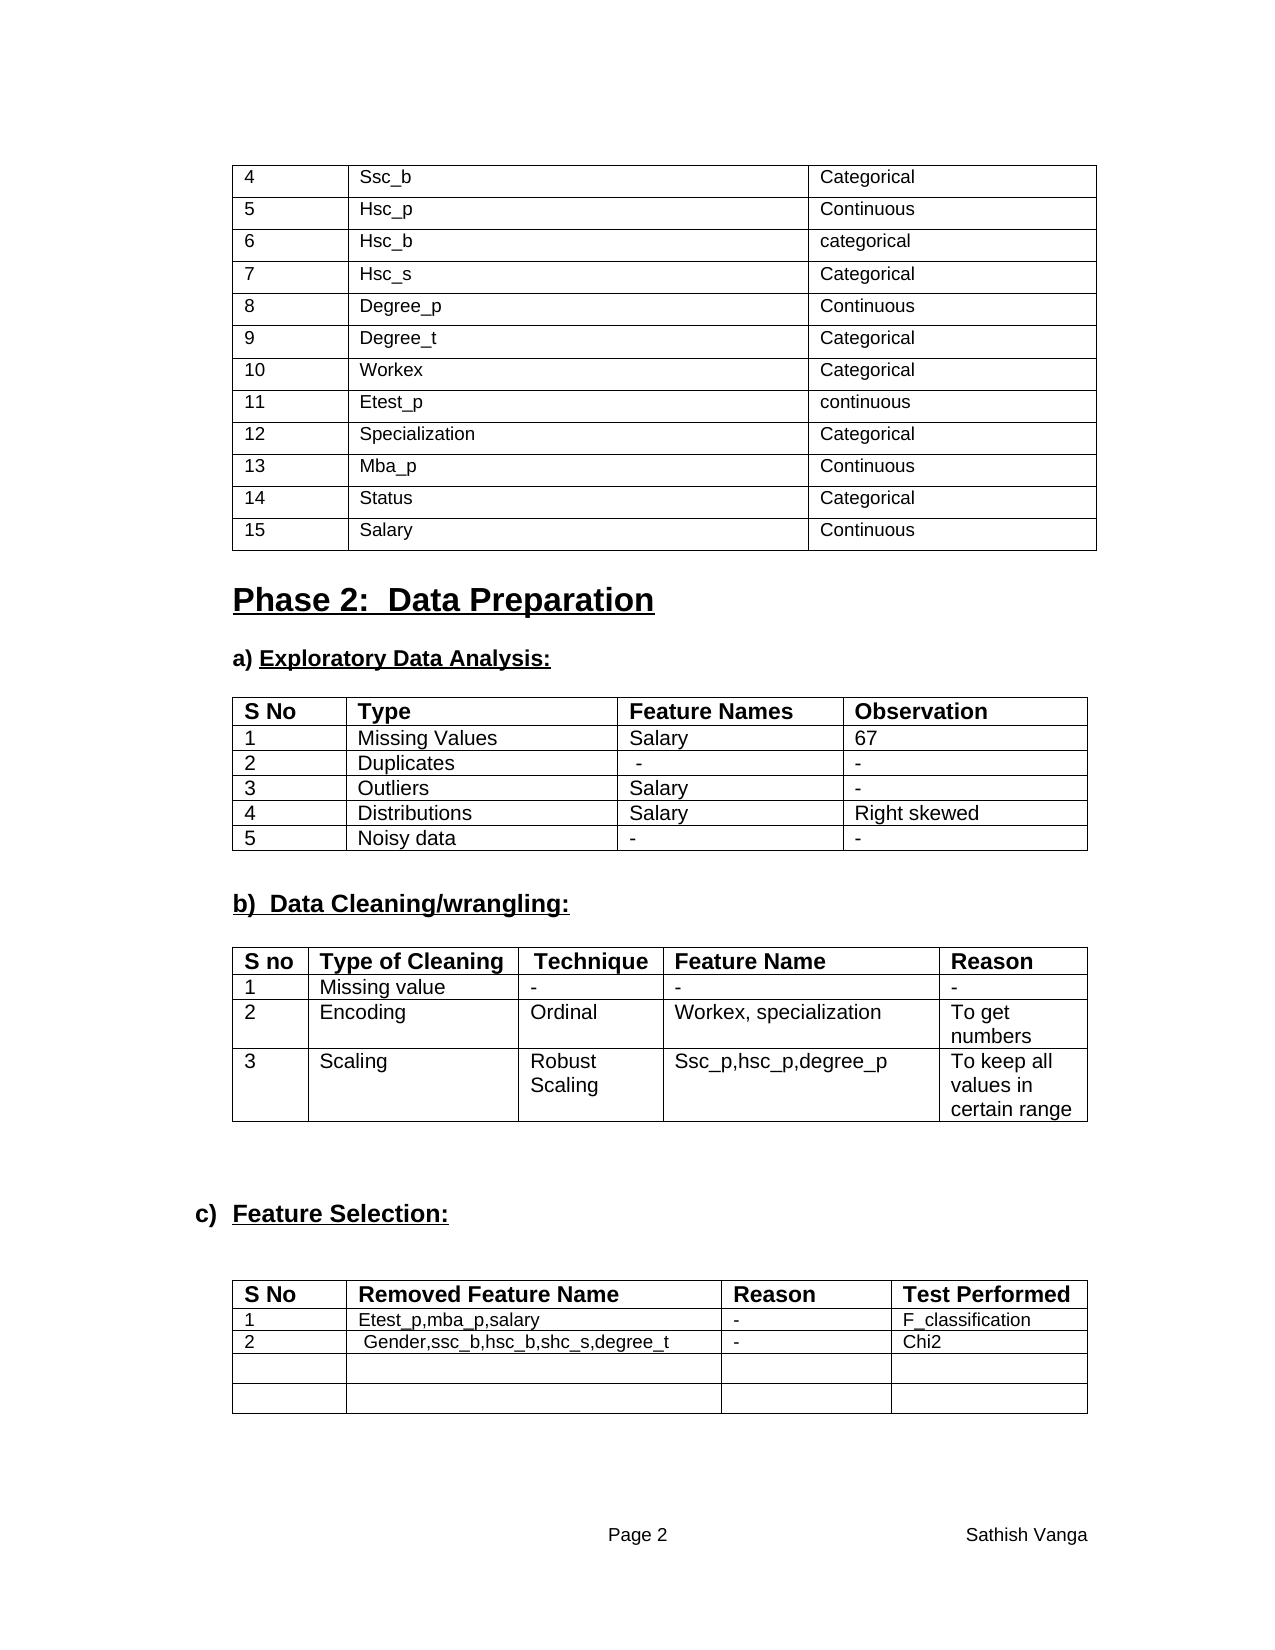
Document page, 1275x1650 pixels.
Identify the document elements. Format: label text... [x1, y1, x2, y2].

table_header S no [233, 948, 308, 974]
table_header S No [233, 1281, 346, 1308]
table_cell Workex [349, 359, 808, 389]
table_cell 4 [233, 166, 348, 197]
table_cell Chi2 [892, 1331, 1087, 1353]
table_cell 5 [233, 198, 348, 229]
table_header Type [347, 698, 617, 725]
list Feature Selection: [195, 1199, 1087, 1280]
table_cell 6 [233, 230, 348, 261]
table_cell - [618, 826, 843, 850]
table_cell To keep all values in certain range [940, 1049, 1087, 1121]
table_header Reason [940, 948, 1087, 974]
table_cell 5 [233, 826, 346, 850]
table_cell Categorical [809, 326, 1096, 357]
table_cell - [664, 975, 939, 999]
table_cell 8 [233, 294, 348, 325]
table_cell Ssc_b [349, 166, 808, 197]
table_cell - [940, 975, 1087, 999]
table_cell Categorical [809, 166, 1096, 197]
table_cell 13 [233, 455, 348, 486]
table_cell 2 [233, 1000, 308, 1048]
table_cell - [519, 975, 663, 999]
table_cell Categorical [809, 423, 1096, 454]
table_cell F_classification [892, 1309, 1087, 1330]
table_cell [618, 751, 843, 775]
table_cell Salary [618, 726, 843, 750]
list Phase 2: Data Preparation a) Exploratory Data Analysis: [232, 580, 1087, 671]
table_cell Degree_p [349, 294, 808, 325]
table_header Test Performed [892, 1281, 1087, 1308]
table_cell [892, 1354, 1087, 1383]
table_cell Mba_p [349, 455, 808, 486]
table_cell Distributions [347, 801, 617, 825]
table_cell Ssc_p,hsc_p,degree_p [664, 1049, 939, 1121]
table_cell 2 [233, 1331, 346, 1353]
table_cell 4 [233, 801, 346, 825]
table_cell Noisy data [347, 826, 617, 850]
table_header Technique [519, 948, 663, 974]
table_cell [722, 1384, 891, 1412]
table_cell Gender,ssc_b,hsc_b,shc_s,degree_t [347, 1331, 721, 1353]
table_cell 3 [233, 1049, 308, 1121]
table_cell 1 [233, 1309, 346, 1330]
table_cell 7 [233, 262, 348, 293]
table_cell Categorical [809, 262, 1096, 293]
table_cell categorical [809, 230, 1096, 261]
table_cell 3 [233, 776, 346, 800]
table_cell 15 [233, 519, 348, 550]
table_cell Continuous [809, 294, 1096, 325]
table_cell Degree_t [349, 326, 808, 357]
table_cell - [844, 751, 1087, 775]
table_cell Continuous [809, 455, 1096, 486]
table_cell [892, 1384, 1087, 1412]
table_cell Salary [618, 801, 843, 825]
table_cell Right skewed [844, 801, 1087, 825]
table_cell 9 [233, 326, 348, 357]
table_cell Status [349, 487, 808, 518]
table_cell Etest_p [349, 391, 808, 422]
table_cell Categorical [809, 487, 1096, 518]
table_cell Workex, specialization [664, 1000, 939, 1048]
table_cell - [722, 1331, 891, 1353]
table_cell Missing value [309, 975, 518, 999]
table_header Type of Cleaning [309, 948, 518, 974]
table_cell 2 [233, 751, 346, 775]
table_cell Specialization [349, 423, 808, 454]
table_cell - [844, 826, 1087, 850]
table_cell Hsc_b [349, 230, 808, 261]
table_cell Etest_p,mba_p,salary [347, 1309, 721, 1330]
table_cell continuous [809, 391, 1096, 422]
list b) Data Cleaning/wrangling: [232, 851, 1087, 918]
table_cell Hsc_s [349, 262, 808, 293]
table_cell Salary [349, 519, 808, 550]
table_cell Encoding [309, 1000, 518, 1048]
table_cell Categorical [809, 359, 1096, 389]
table_cell Missing Values [347, 726, 617, 750]
table_cell 12 [233, 423, 348, 454]
table_header Removed Feature Name [347, 1281, 721, 1308]
table_cell 11 [233, 391, 348, 422]
table_cell [233, 1384, 346, 1412]
table_cell [347, 1384, 721, 1412]
table_cell Hsc_p [349, 198, 808, 229]
table_cell [722, 1354, 891, 1383]
table_cell 1 [233, 975, 308, 999]
table_cell Scaling [309, 1049, 518, 1121]
table_cell 67 [844, 726, 1087, 750]
table_cell Outliers [347, 776, 617, 800]
table_cell 14 [233, 487, 348, 518]
table_cell Duplicates [347, 751, 617, 775]
table_header Feature Names [618, 698, 843, 725]
table_cell Robust Scaling [519, 1049, 663, 1121]
table_cell Ordinal [519, 1000, 663, 1048]
table_cell [233, 1354, 346, 1383]
table_cell Salary [618, 776, 843, 800]
table_cell Continuous [809, 198, 1096, 229]
table_cell - [844, 776, 1087, 800]
table_cell To get numbers [940, 1000, 1087, 1048]
table_header Observation [844, 698, 1087, 725]
table_header Reason [722, 1281, 891, 1308]
table_cell 10 [233, 359, 348, 389]
table_header Feature Name [664, 948, 939, 974]
table_header S No [233, 698, 346, 725]
table_cell [347, 1354, 721, 1383]
table_cell - [722, 1309, 891, 1330]
table_cell Continuous [809, 519, 1096, 550]
table_cell 1 [233, 726, 346, 750]
